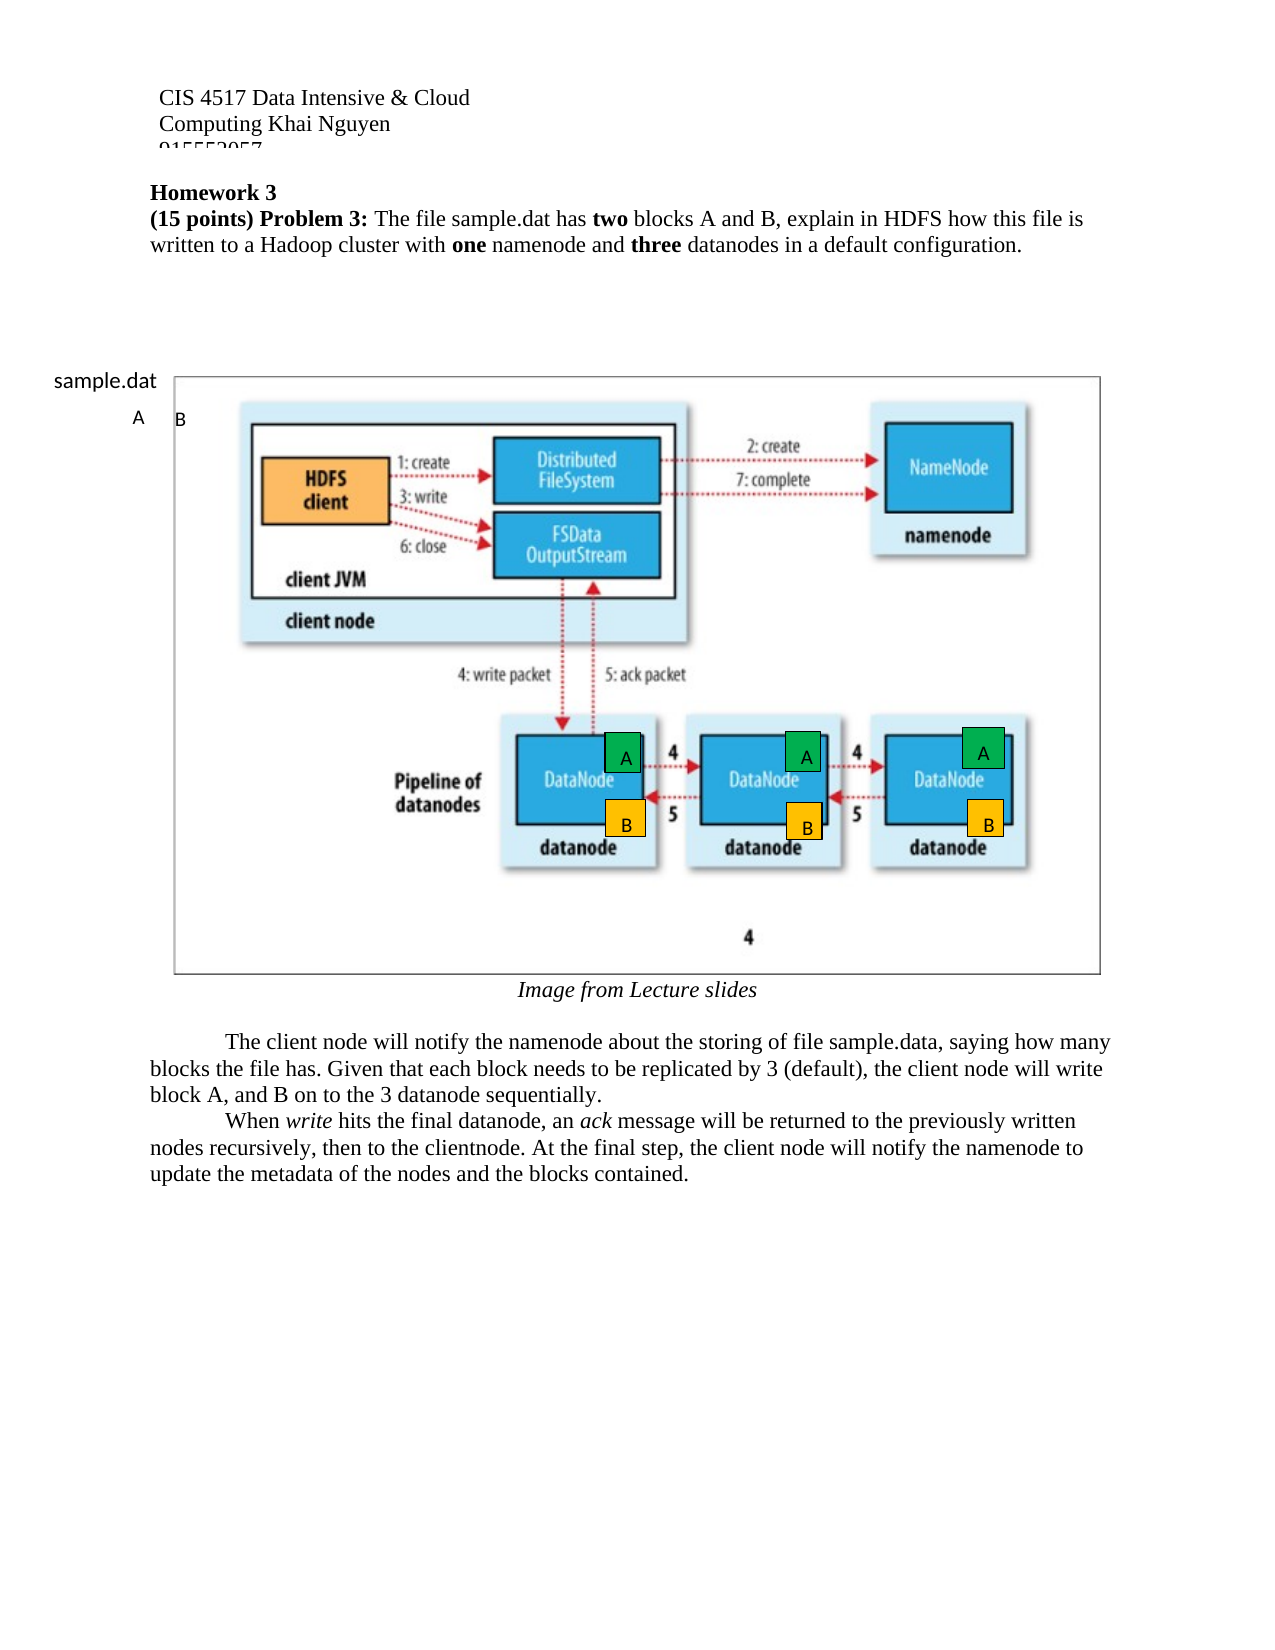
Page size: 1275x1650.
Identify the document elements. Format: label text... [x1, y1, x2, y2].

subtitle Homework 3 [150, 179, 1137, 205]
text The client node will notify the namenode about the storing of file sample.data, saying how many blocks the file has. Given that each block needs to be replicated by 3 (default), the client node will write block A, and B on to the 3 datanode sequentially. [150, 1028, 1113, 1107]
text Image from Lecture slides [247, 362, 1028, 1002]
picture [173, 376, 247, 975]
text (15 points) Problem 3: The file sample.dat has two blocks A and B, explain in HDFS how this file is written to a Hadoop cluster with one namenode and three datanodes in a default configuration. [150, 205, 1086, 258]
picture [1028, 376, 1101, 975]
text When write hits the final datanode, an ack message will be returned to the previously written nodes recursively, then to the clientnode. At the final step, the client node will notify the namenode to update the metadata of the nodes and the blocks contained. [150, 1107, 1086, 1187]
